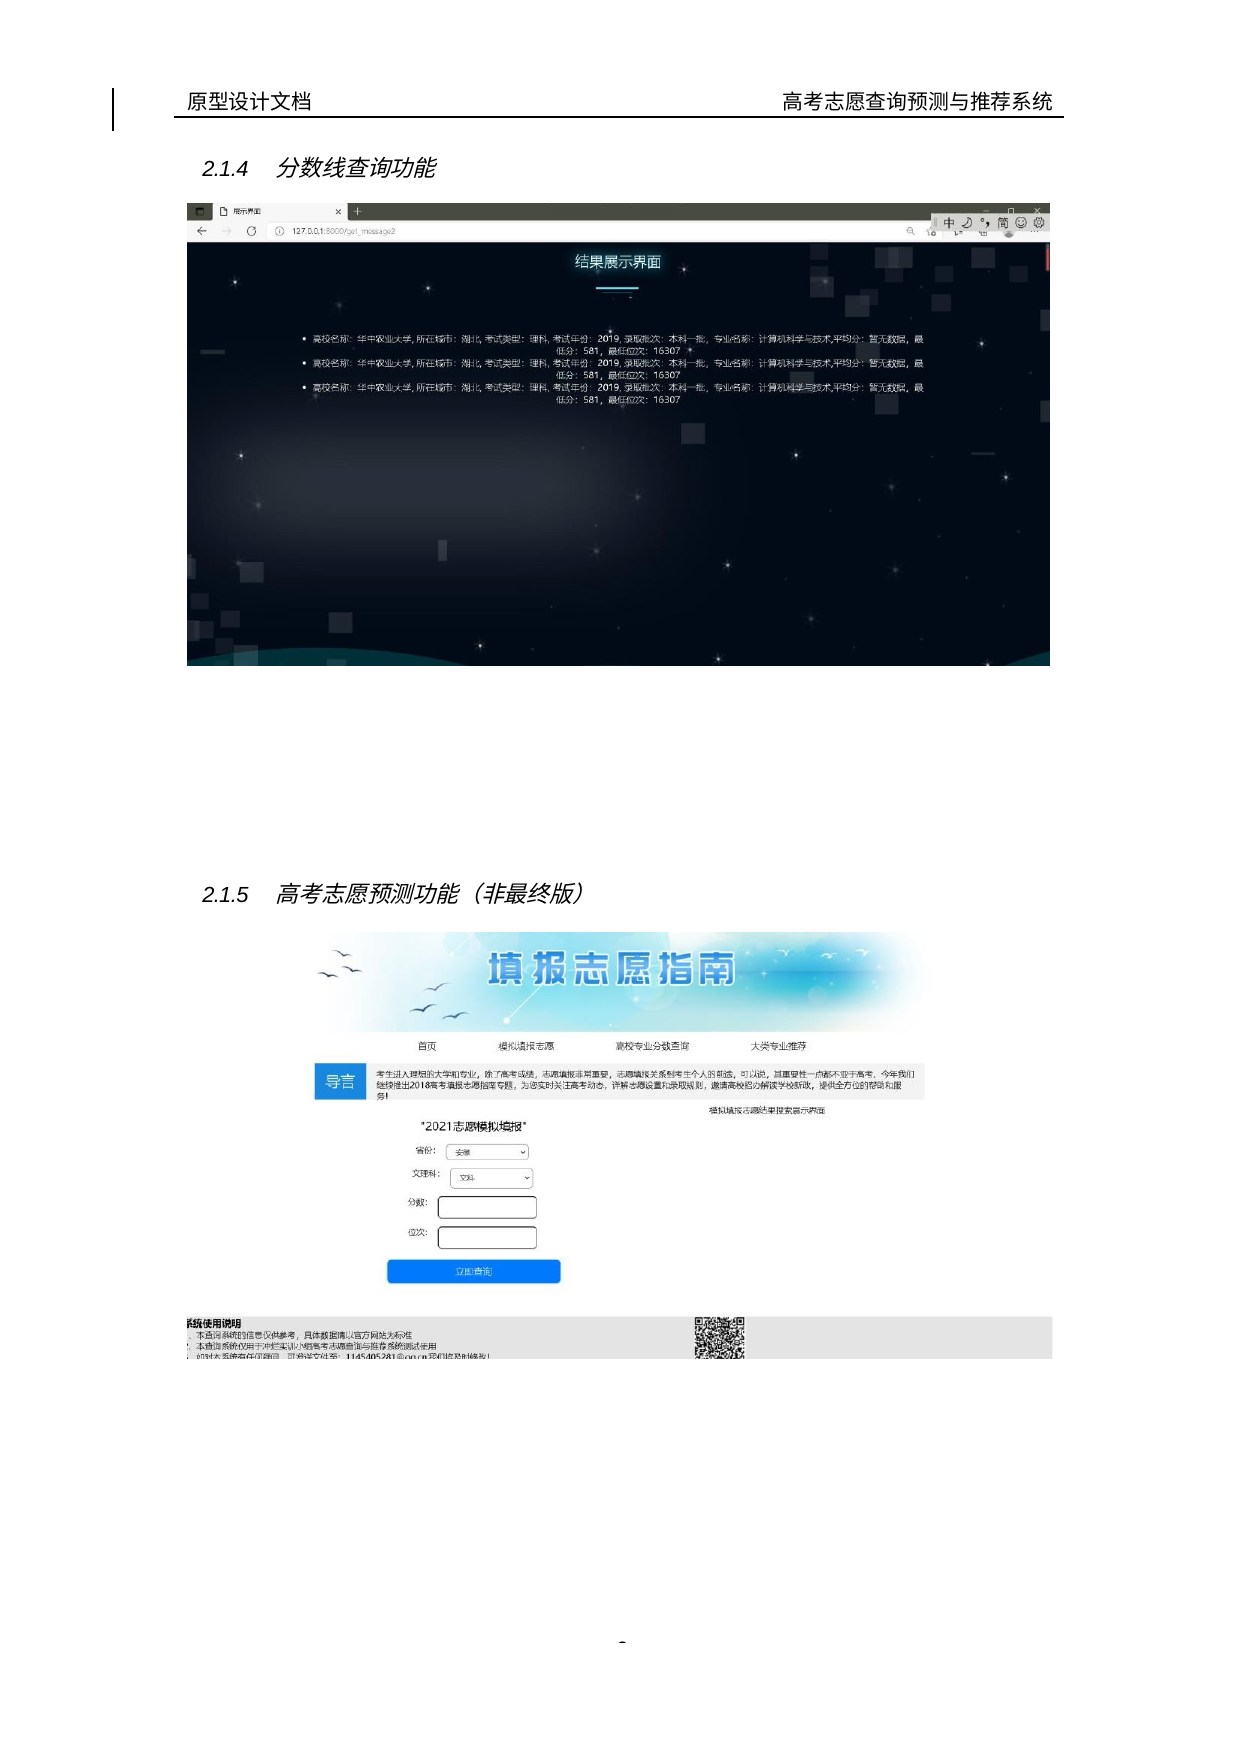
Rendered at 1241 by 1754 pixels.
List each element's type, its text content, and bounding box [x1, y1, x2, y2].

picture [187, 932, 1053, 1359]
subtitle 高考志愿预测功能（非最终版） [202, 876, 1078, 909]
picture [187, 203, 1050, 666]
subtitle 分数线查询功能 [202, 150, 1078, 183]
